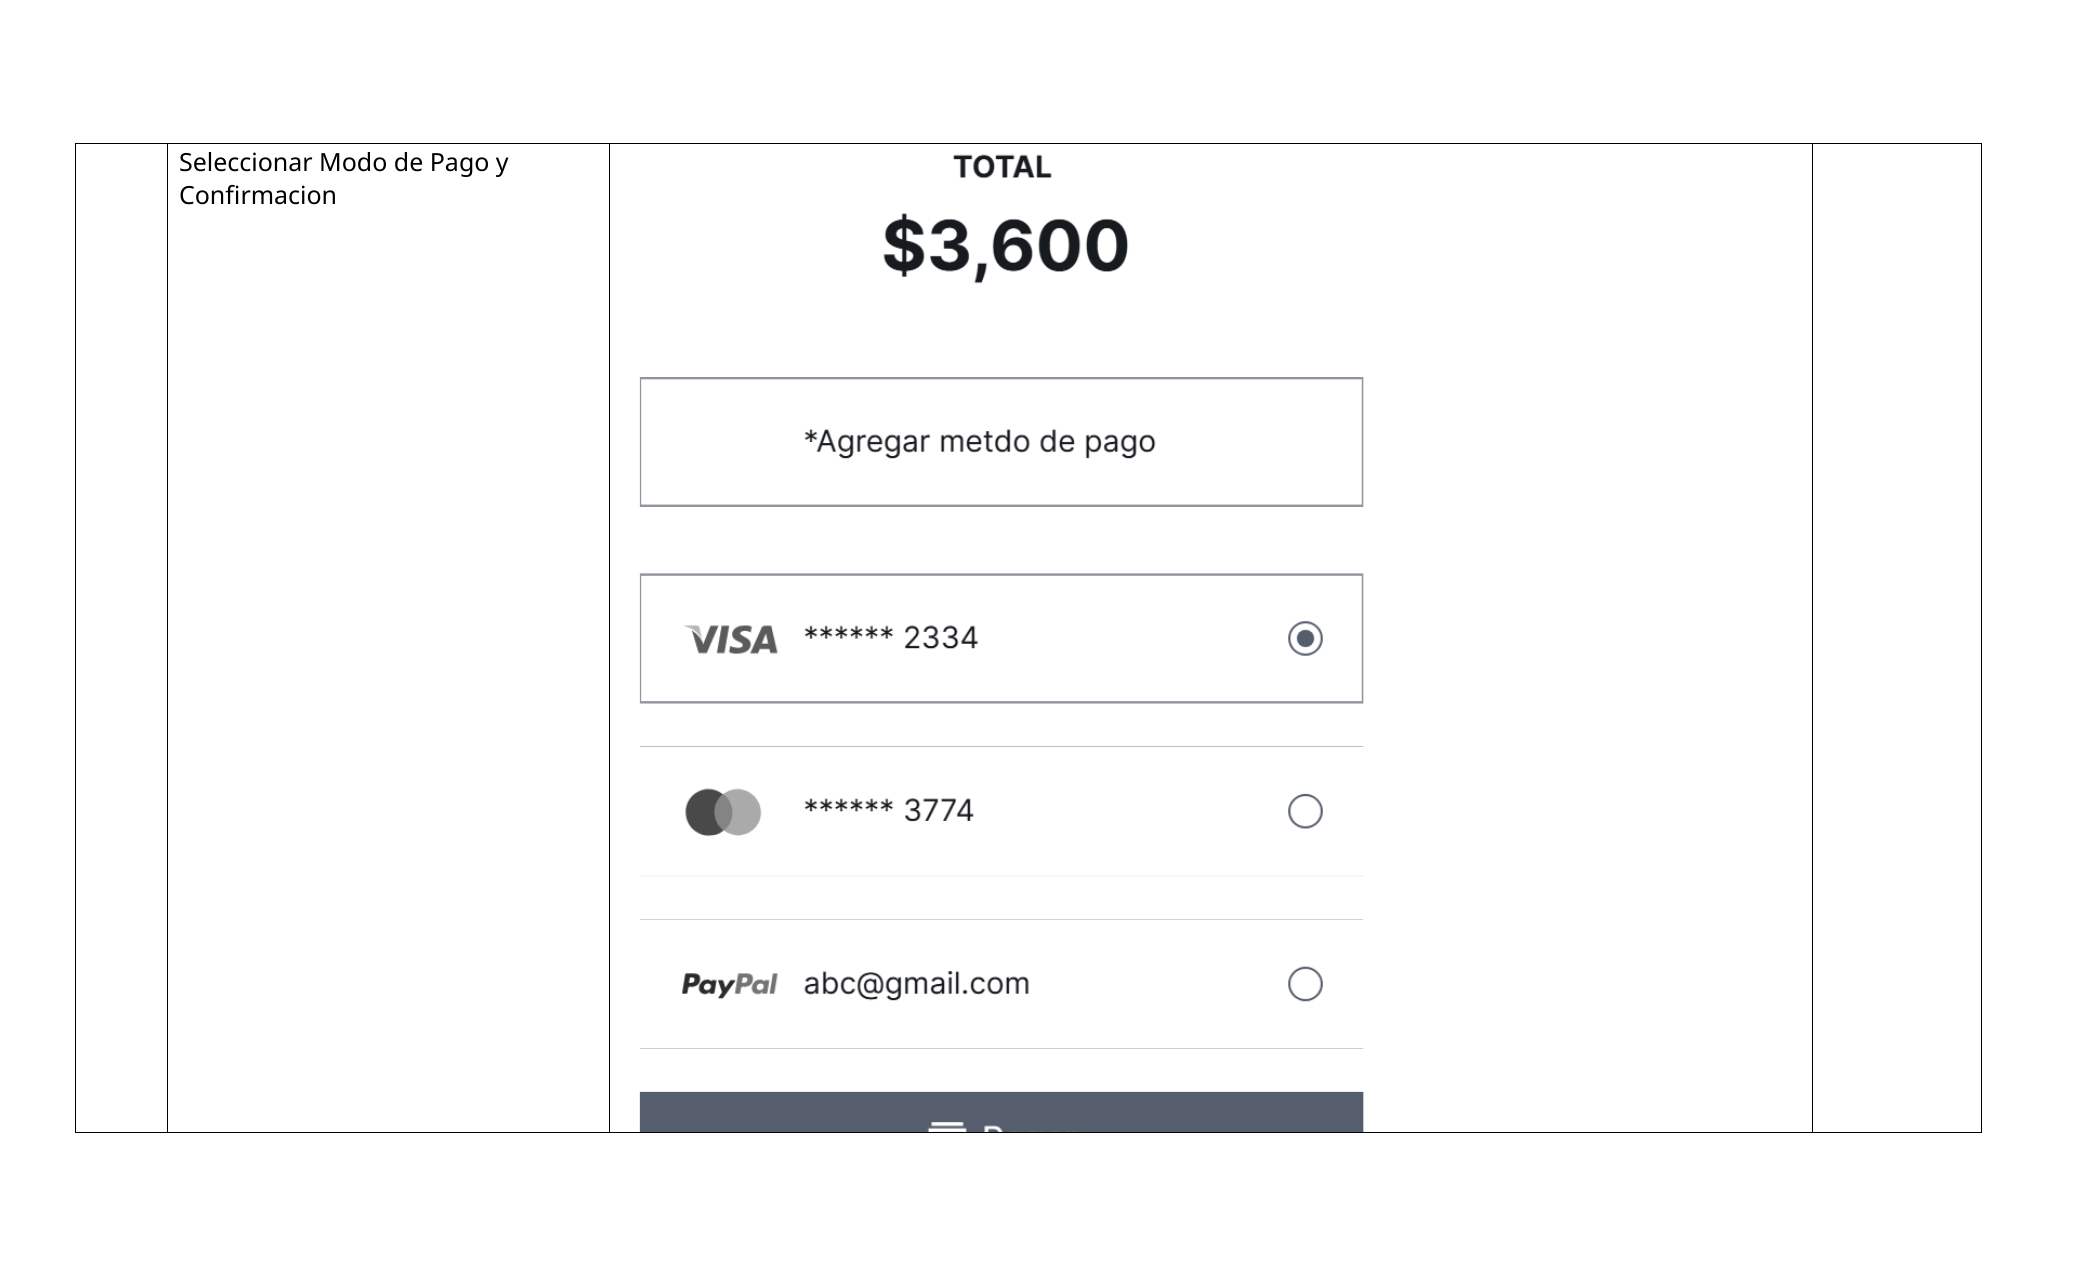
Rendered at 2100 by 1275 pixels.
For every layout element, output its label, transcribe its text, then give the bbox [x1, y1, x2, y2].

table_cell [610, 144, 1812, 1132]
table_cell Seleccionar Modo de Pago y Confirmacion [168, 144, 609, 1132]
table_cell [76, 144, 167, 1132]
table_cell [1813, 144, 1981, 1132]
